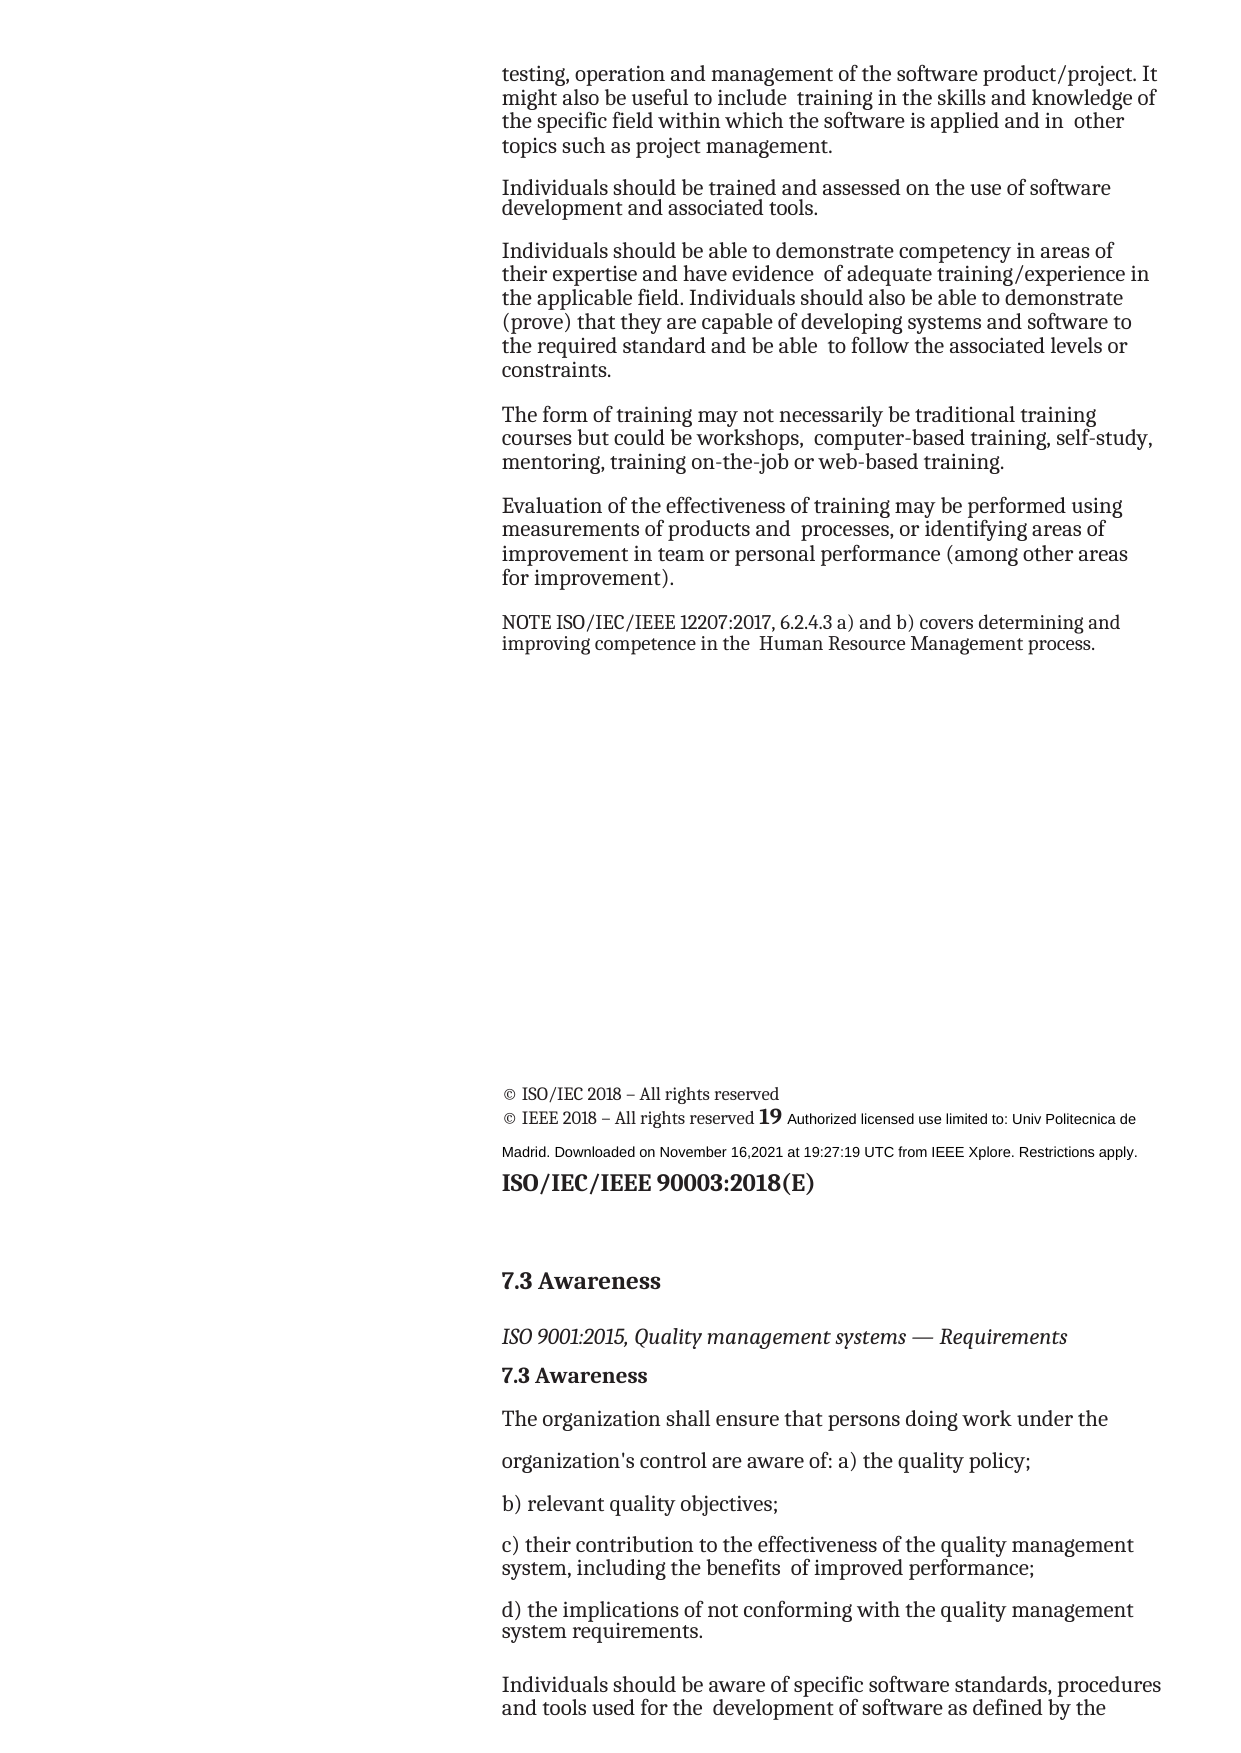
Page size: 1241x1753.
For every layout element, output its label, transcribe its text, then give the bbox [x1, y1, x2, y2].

text The organization shall ensure that persons doing work under the organization's control are aware of: a) the quality policy; [502, 1406, 1163, 1474]
text ISO/IEC/IEEE 90003:2018(E) [502, 1173, 1163, 1197]
text © ISO/IEC 2018 – All rights reserved [502, 1086, 1163, 1104]
text c) their contribution to the effectiveness of the quality management system, including the benefits of improved performance; [502, 1533, 1163, 1581]
text b) relevant quality objectives; [502, 1494, 1163, 1515]
text The form of training may not necessarily be traditional training courses but could be workshops, computer-based training, self-study, mentoring, training on-the-job or web-based training. [502, 403, 1163, 475]
text 7.3 Awareness [502, 1366, 1163, 1388]
text © IEEE 2018 – All rights reserved 19 Authorized licensed use limited to: Univ Politecnica de Madrid. Downloaded on November 16,2021 at 19:27:19 UTC from IEEE Xplore. Restrictions apply. [502, 1104, 1163, 1160]
text Individuals should be able to demonstrate competency in areas of their expertise and have evidence of adequate training/experience in the applicable field. Individuals should also be able to demonstrate (prove) that they are capable of developing systems and software to the required standard and be able to follow the associated levels or constraints. [502, 239, 1163, 383]
text ISO 9001:2015, Quality management systems — Requirements [502, 1327, 1163, 1349]
text Individuals should be trained and assessed on the use of software development and associated tools. [502, 178, 1163, 222]
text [502, 1673, 1163, 1721]
text Evaluation of the effectiveness of training may be performed using measurements of products and processes, or identifying areas of improvement in team or personal performance (among other areas for improvement). [502, 494, 1163, 591]
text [502, 63, 1163, 159]
text d) the implications of not conforming with the quality management system requirements. [502, 1601, 1163, 1644]
text 7.3 Awareness [502, 1271, 1163, 1294]
text NOTE ISO/IEC/IEEE 12207:2017, 6.2.4.3 a) and b) covers determining and improving competence in the Human Resource Management process. [502, 612, 1163, 655]
